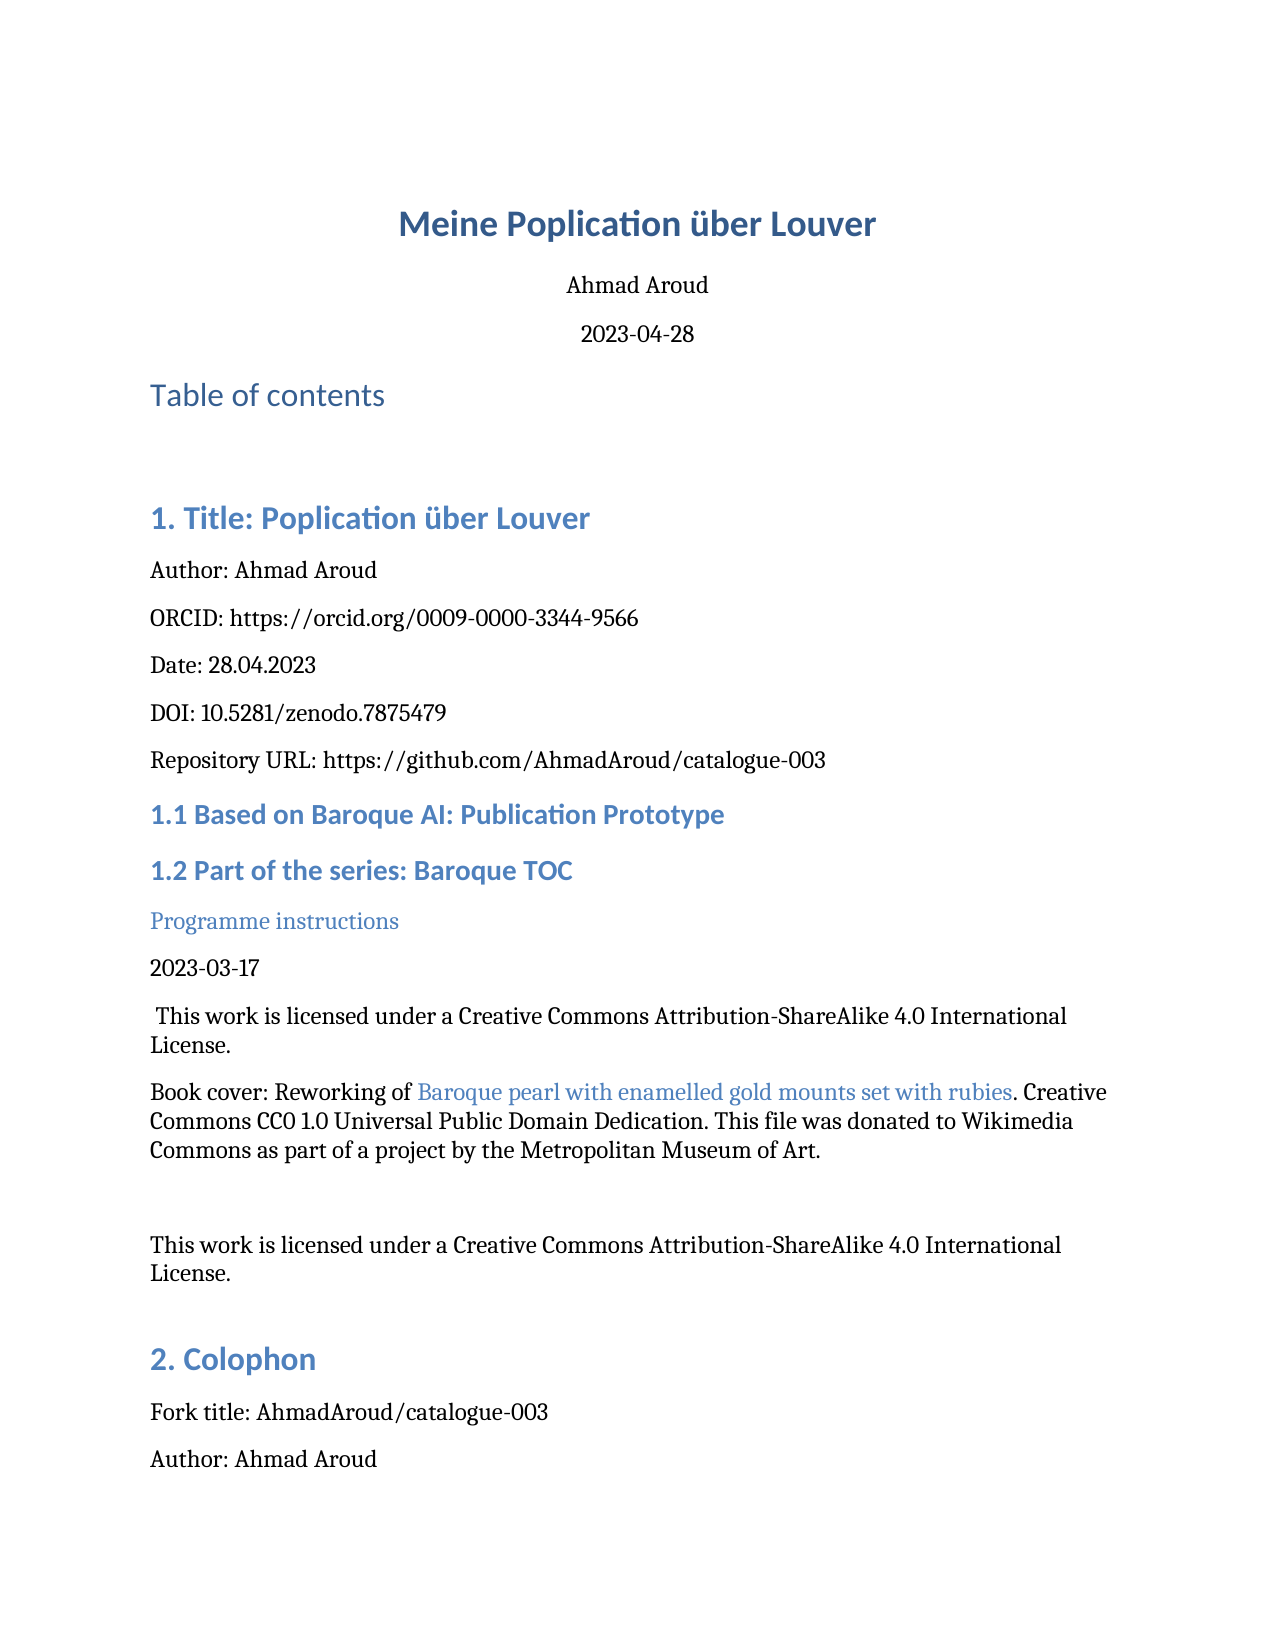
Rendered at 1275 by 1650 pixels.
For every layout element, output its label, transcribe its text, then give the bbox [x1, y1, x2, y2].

text Author: Ahmad Aroud [150, 1445, 1125, 1474]
text ORCID: https://orcid.org/0009-0000-3344-9566 [150, 604, 1125, 633]
title Meine Poplication über Louver [150, 200, 1125, 246]
text DOI: 10.5281/zenodo.7875479 [150, 699, 1125, 728]
text This work is licensed under a Creative Commons Attribution-ShareAlike 4.0 International License. [150, 1002, 1125, 1059]
subtitle 2. Colophon [150, 1338, 1125, 1379]
text Book cover: Reworking of Baroque pearl with enamelled gold mounts set with rubies. Creative Commons CC0 1.0 Universal Public Domain Dedication. This file was donated to Wikimedia Commons as part of a project by the Metropolitan Museum of Art. [150, 1078, 1125, 1164]
text Date: 28.04.2023 [150, 651, 1125, 680]
text Author: Ahmad Aroud [150, 556, 1125, 585]
subtitle 1.1 Based on Baroque AI: Publication Prototype [150, 796, 1125, 832]
text Repository URL: https://github.com/AhmadAroud/catalogue-003 [150, 746, 1125, 775]
text This work is licensed under a Creative Commons Attribution-ShareAlike 4.0 International License. [150, 1231, 1125, 1288]
text Ahmad Aroud [150, 271, 1125, 299]
subtitle 1. Title: Poplication über Louver [150, 497, 1125, 538]
text Fork title: AhmadAroud/catalogue-003 [150, 1397, 1125, 1426]
text 2023-03-17 [150, 954, 1125, 983]
text Programme instructions [150, 907, 1125, 936]
subtitle 1.2 Part of the series: Baroque TOC [150, 852, 1125, 888]
text 2023-04-28 [150, 320, 1125, 349]
